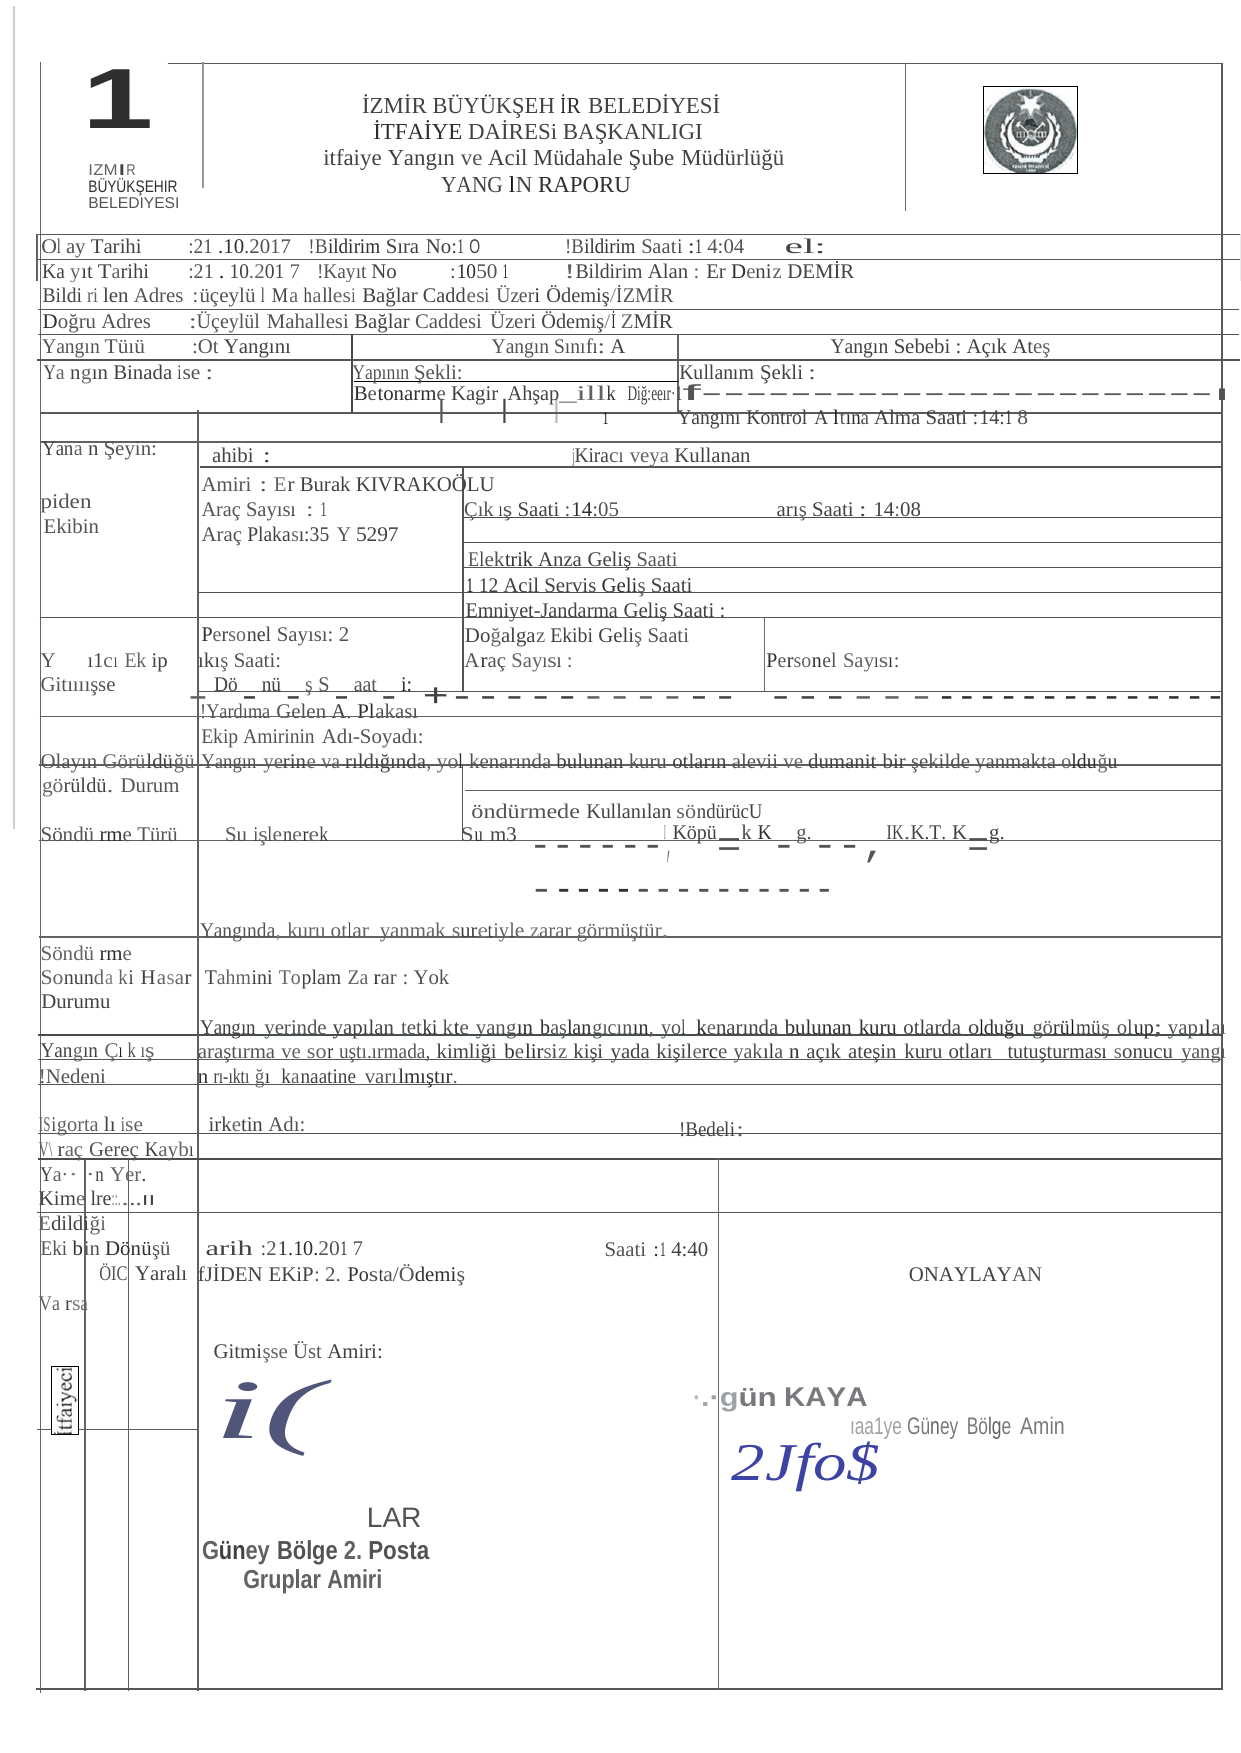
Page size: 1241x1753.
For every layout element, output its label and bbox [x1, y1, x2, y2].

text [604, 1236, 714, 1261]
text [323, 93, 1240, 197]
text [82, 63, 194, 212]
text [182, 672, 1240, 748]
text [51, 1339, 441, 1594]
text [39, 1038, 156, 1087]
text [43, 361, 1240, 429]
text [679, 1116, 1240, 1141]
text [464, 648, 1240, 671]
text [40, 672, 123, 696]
picture [984, 87, 1077, 145]
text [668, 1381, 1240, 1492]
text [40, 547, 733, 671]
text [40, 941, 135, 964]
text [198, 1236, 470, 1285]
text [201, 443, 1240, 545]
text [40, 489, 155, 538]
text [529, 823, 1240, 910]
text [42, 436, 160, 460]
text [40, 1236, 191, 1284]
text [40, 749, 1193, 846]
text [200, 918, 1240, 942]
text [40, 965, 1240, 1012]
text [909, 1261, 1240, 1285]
picture [52, 1367, 78, 1434]
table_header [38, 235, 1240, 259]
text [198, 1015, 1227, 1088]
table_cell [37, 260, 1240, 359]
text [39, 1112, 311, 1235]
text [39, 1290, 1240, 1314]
